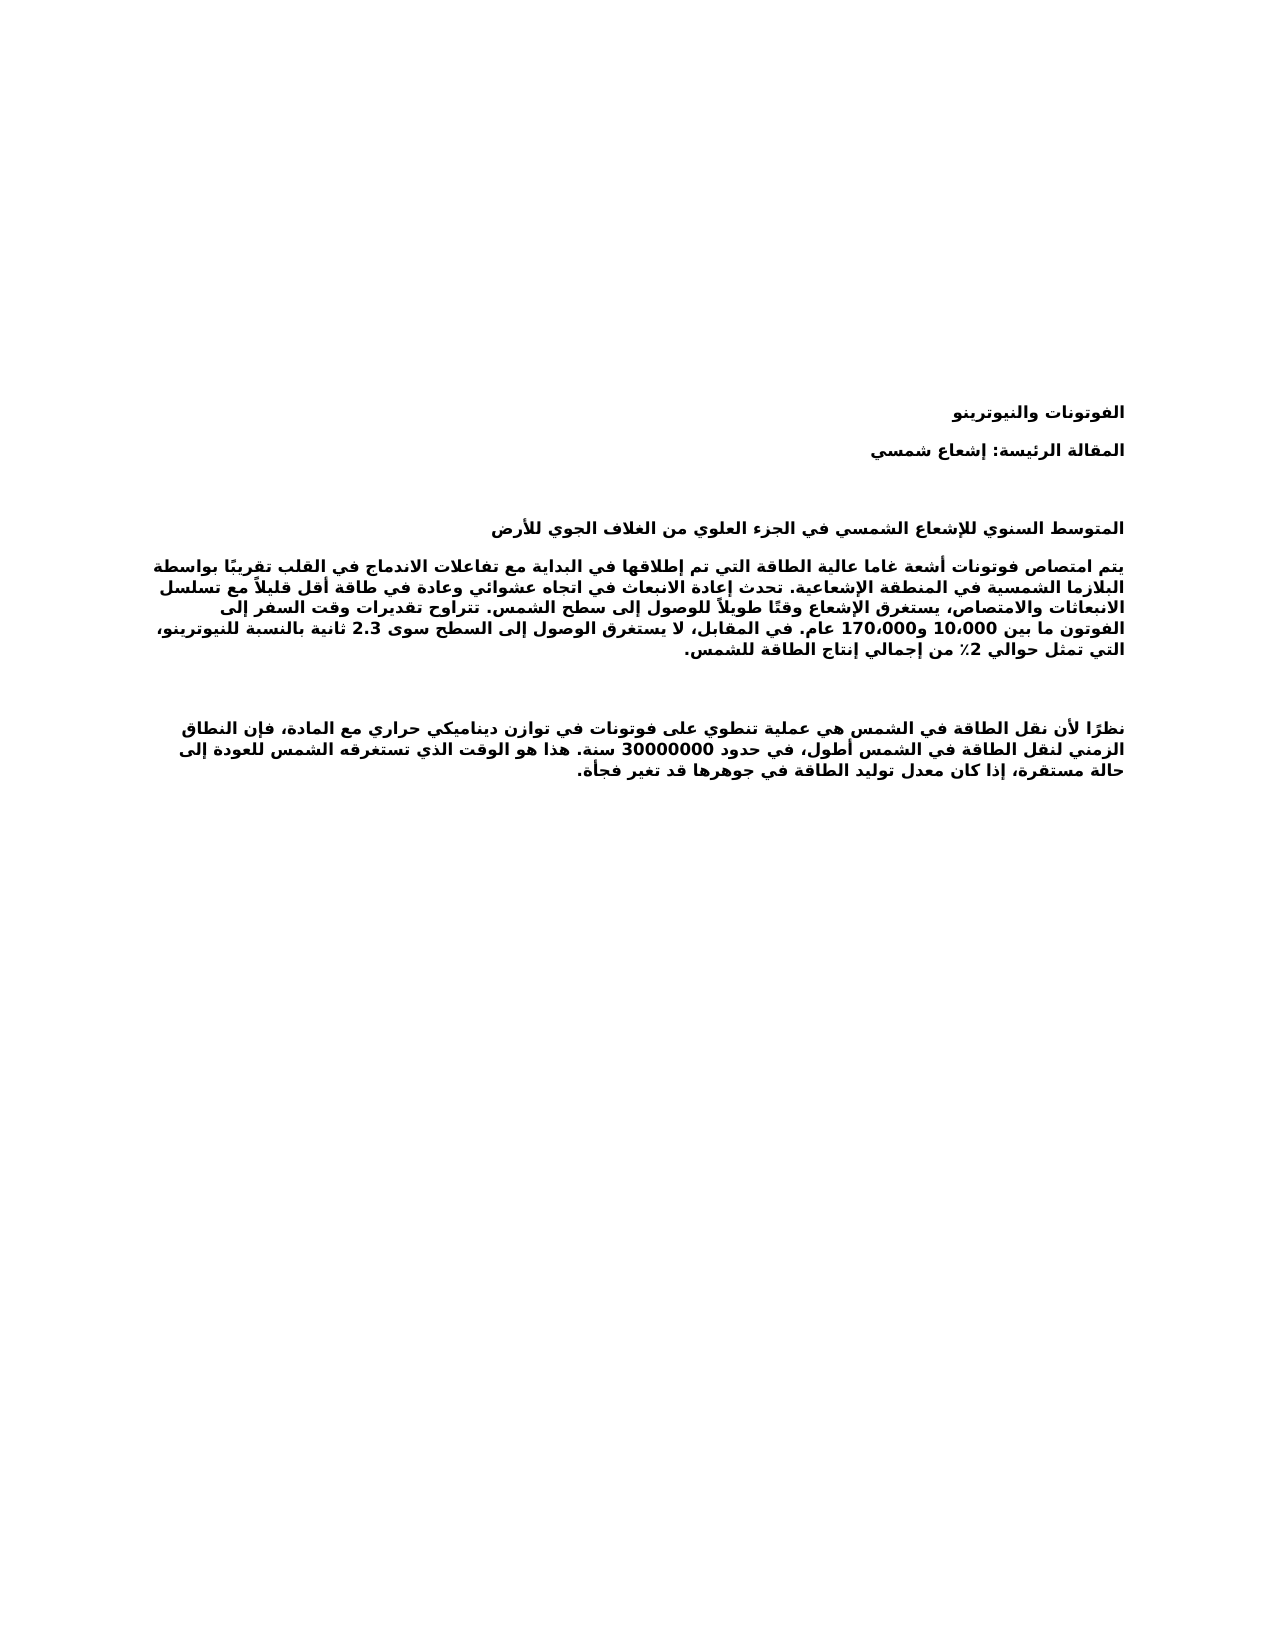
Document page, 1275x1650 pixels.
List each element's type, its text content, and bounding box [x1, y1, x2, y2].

text المقالة الرئيسة: إشعاع شمسي [150, 441, 1125, 460]
text الفوتونات والنيوترينو [150, 403, 1125, 422]
text المتوسط السنوي للإشعاع الشمسي في الجزء العلوي من الغلاف الجوي للأرض [150, 519, 1125, 539]
text نظرًا لأن نقل الطاقة في الشمس هي عملية تنطوي على فوتونات في توازن ديناميكي حراري مع المادة، فإن النطاق الزمني لنقل الطاقة في الشمس أطول، في حدود 30000000 سنة. هذا هو الوقت الذي تستغرقه الشمس للعودة إلى حالة مستقرة، إذا كان معدل توليد الطاقة في جوهرها قد تغير فجأة. [150, 719, 1125, 780]
text يتم امتصاص فوتونات أشعة غاما عالية الطاقة التي تم إطلاقها في البداية مع تفاعلات الاندماج في القلب تقريبًا بواسطة البلازما الشمسية في المنطقة الإشعاعية. تحدث إعادة الانبعاث في اتجاه عشوائي وعادة في طاقة أقل قليلاً مع تسلسل الانبعاثات والامتصاص، يستغرق الإشعاع وقتًا طويلاً للوصول إلى سطح الشمس. تتراوح تقديرات وقت السفر إلى الفوتون ما بين 10،000 و170،000 عام. في المقابل، لا يستغرق الوصول إلى السطح سوى 2.3 ثانية بالنسبة للنيوترينو، التي تمثل حوالي 2٪ من إجمالي إنتاج الطاقة للشمس. [150, 557, 1125, 659]
